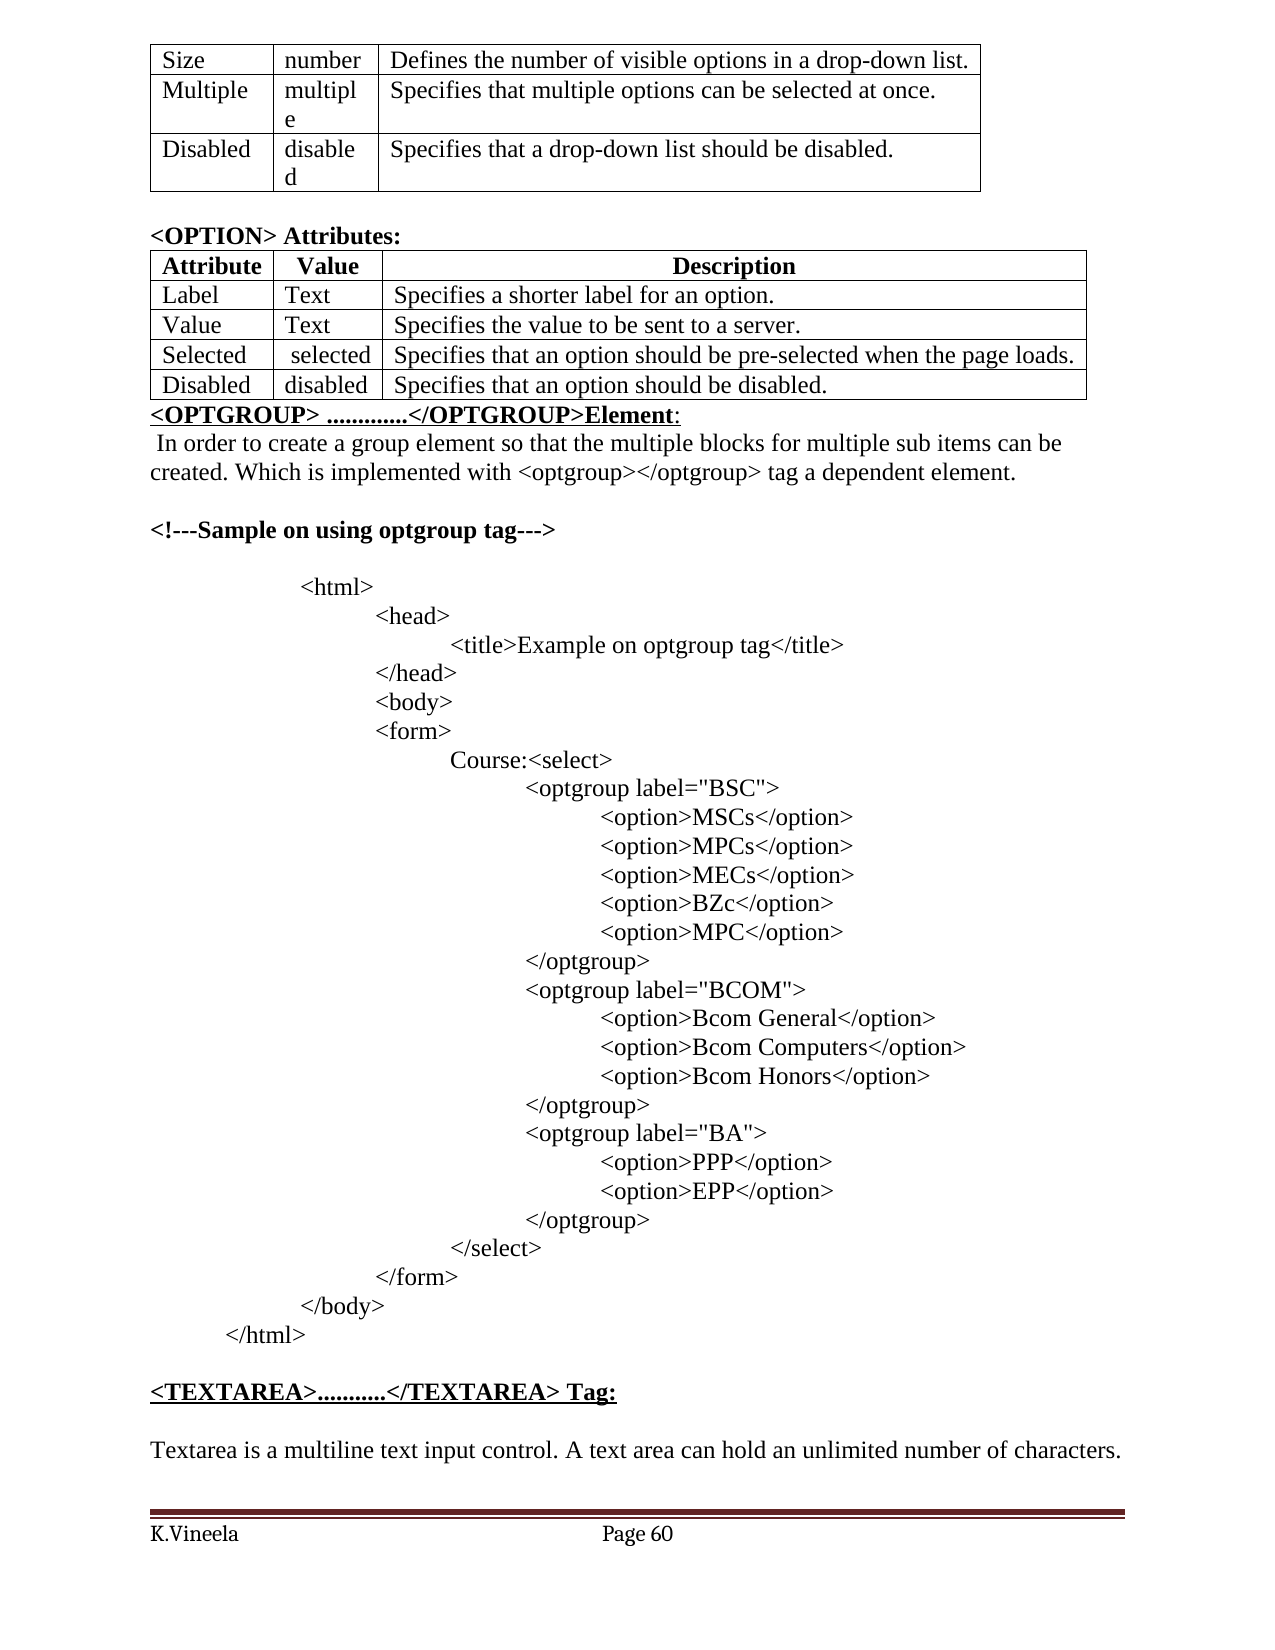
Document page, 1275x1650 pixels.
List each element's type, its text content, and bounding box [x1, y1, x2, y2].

text <option>Bcom General</option> [525, 1003, 1125, 1032]
table_cell disabled [274, 134, 378, 191]
table_cell Text [274, 281, 382, 309]
text <option>BZc</option> [525, 888, 1125, 917]
text </optgroup> [450, 1205, 1125, 1233]
text </optgroup> [450, 1090, 1125, 1118]
table_header Attribute [151, 251, 273, 279]
table_cell Specifies that an option should be disabled. [383, 370, 1086, 399]
table_cell Label [151, 281, 273, 309]
text </optgroup> [450, 946, 1125, 975]
table_header Description [383, 251, 1086, 279]
text <head> [300, 601, 1125, 630]
text <option>MPC</option> [600, 917, 1125, 946]
table_cell disabled [274, 370, 382, 399]
text <body> [300, 687, 1125, 716]
text In order to create a group element so that the multiple blocks for multiple sub items can be created. Which is implemented with <optgroup></optgroup> tag a dependent element. [150, 428, 1125, 486]
text <option>EPP</option> [525, 1176, 1125, 1205]
text <OPTGROUP> .............</OPTGROUP>Element: [150, 400, 1125, 428]
text Textarea is a multiline text input control. A text area can hold an unlimited number of characters. [150, 1435, 1125, 1463]
table_cell Defines the number of visible options in a drop-down list. [379, 45, 980, 74]
text <option>Bcom Computers</option> [600, 1032, 1125, 1061]
text <TEXTAREA>...........</TEXTAREA> Tag: [150, 1377, 1125, 1406]
table_cell Specifies that an option should be pre-selected when the page loads. [383, 340, 1086, 369]
text <optgroup label="BCOM"> [450, 975, 1125, 1003]
table_cell Specifies that a drop-down list should be disabled. [379, 134, 980, 191]
text <option>MECs</option> [525, 860, 1125, 888]
table_cell Selected [151, 340, 273, 369]
table_cell multiple [274, 75, 378, 133]
text Course:<select> [375, 745, 1125, 773]
table_cell selected [274, 340, 382, 369]
text <option>Bcom Honors</option> [600, 1061, 1125, 1090]
text </form> [300, 1262, 1125, 1291]
table_cell Specifies that multiple options can be selected at once. [379, 75, 980, 133]
text <form> [300, 716, 1125, 745]
table_cell Specifies a shorter label for an option. [383, 281, 1086, 309]
table_cell Specifies the value to be sent to a server. [383, 310, 1086, 339]
table_cell Disabled [151, 370, 273, 399]
text <option>MSCs</option> [525, 802, 1125, 831]
text </head> [300, 658, 1125, 687]
table_cell Value [151, 310, 273, 339]
text <option>PPP</option> [525, 1147, 1125, 1176]
table_header Value [274, 251, 382, 279]
text <option>MPCs</option> [600, 831, 1125, 860]
text <optgroup label="BA"> [450, 1118, 1125, 1147]
text <optgroup label="BSC"> [450, 773, 1125, 802]
text <html> [225, 572, 1125, 601]
text <title>Example on optgroup tag</title> [375, 630, 1125, 658]
text </html> [225, 1320, 1125, 1348]
table_cell Text [274, 310, 382, 339]
text <!---Sample on using optgroup tag---> [150, 515, 1125, 543]
text </select> [375, 1233, 1125, 1262]
table_cell Multiple [151, 75, 273, 133]
table_cell Disabled [151, 134, 273, 191]
table_cell Size [151, 45, 273, 74]
text <OPTION> Attributes: [150, 221, 1125, 250]
text </body> [225, 1291, 1125, 1320]
table_cell number [274, 45, 378, 74]
